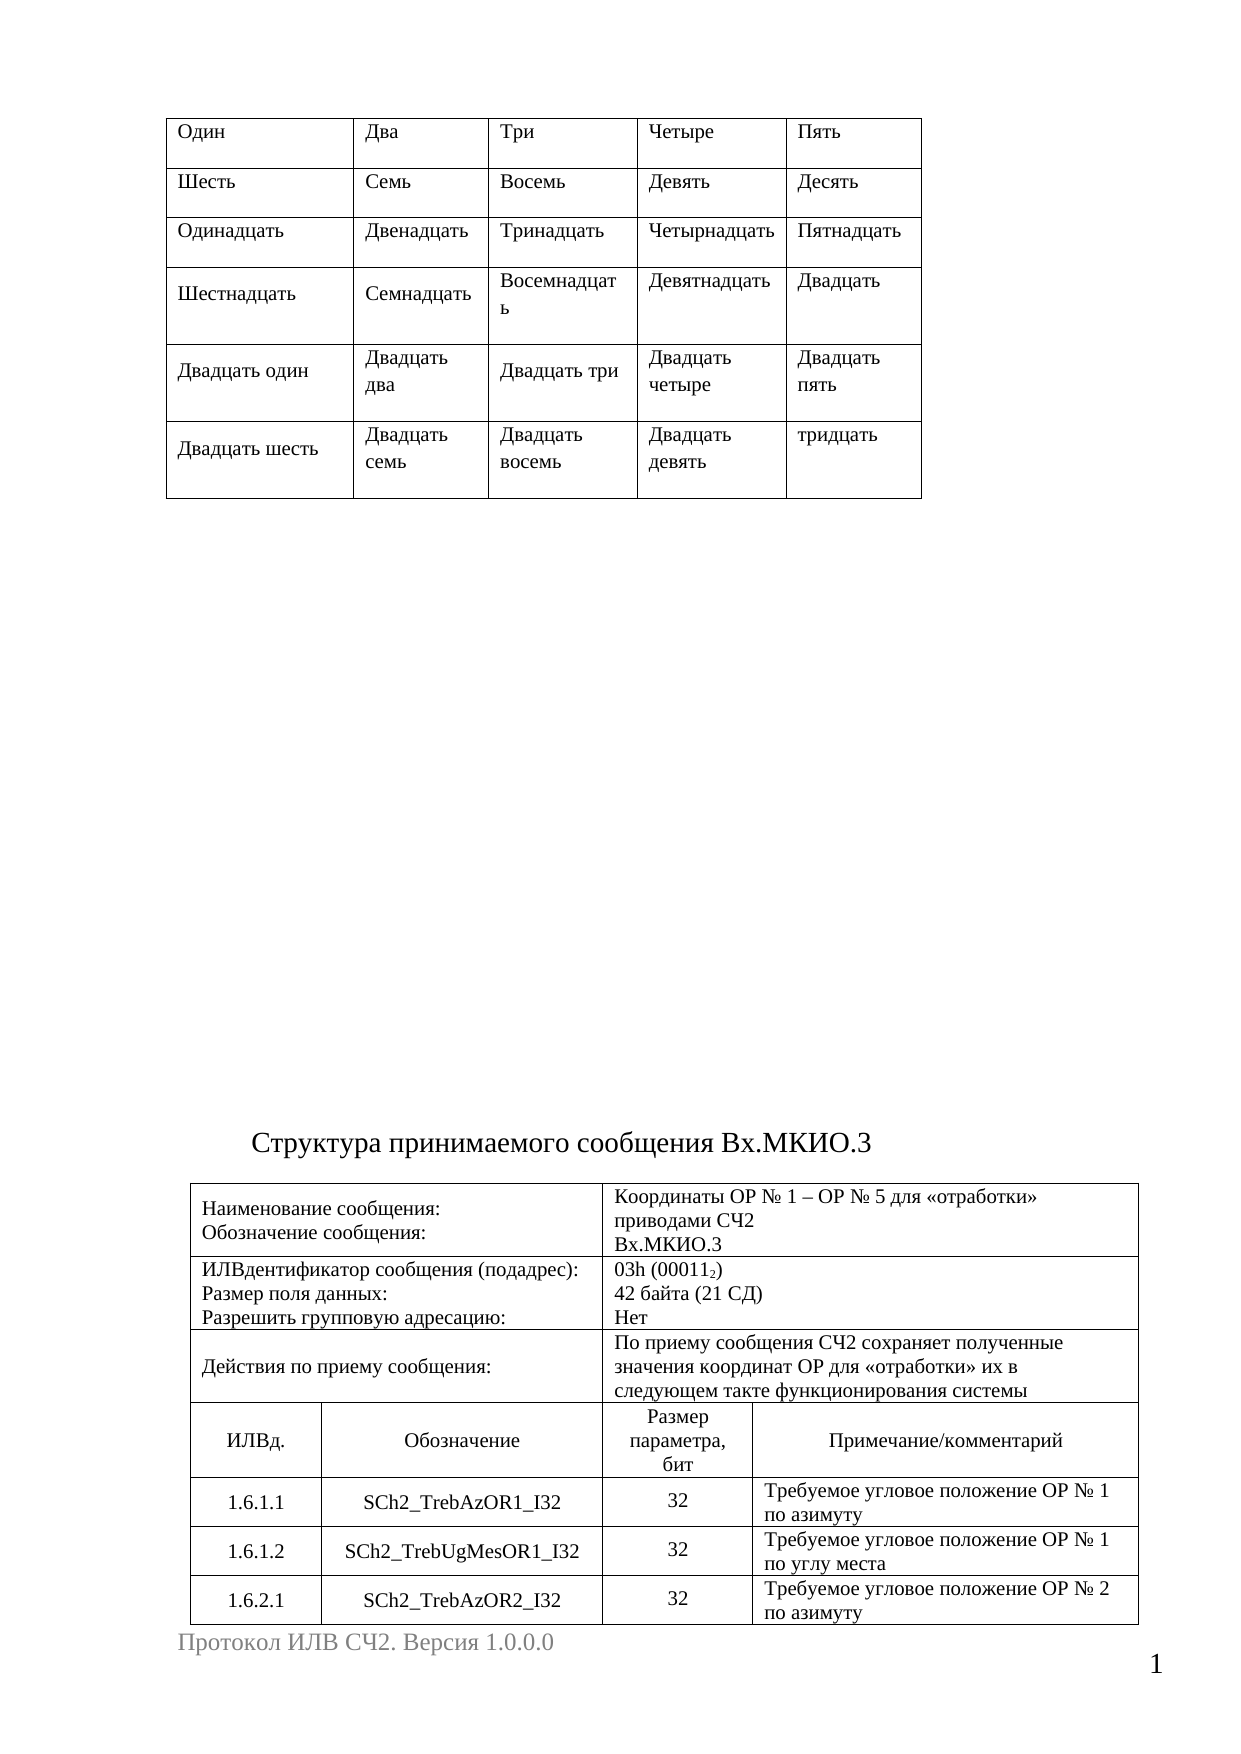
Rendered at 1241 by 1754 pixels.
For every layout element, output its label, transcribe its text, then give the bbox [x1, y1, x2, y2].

table_header Два [354, 119, 488, 168]
table_cell Двадцать семь [354, 422, 488, 498]
table_header Координаты ОР № 1 – ОР № 5 для «отработки» приводами СЧ2 Вх.МКИО.3 [603, 1184, 1138, 1256]
table_header Наименование сообщения: Обозначение сообщения: [191, 1184, 602, 1256]
table_header Один [167, 119, 353, 168]
table_header Пять [787, 119, 921, 168]
table_cell Семнадцать [354, 268, 488, 344]
table_header Четыре [638, 119, 786, 168]
table_cell 03h (000112) 42 байта (21 СД) Нет [603, 1257, 1138, 1329]
table_cell Двадцать пять [787, 345, 921, 421]
table_cell Шесть [167, 169, 353, 217]
table_cell Действия по приему сообщения: [191, 1330, 602, 1402]
table_cell ИЛВд. [191, 1403, 321, 1477]
table_cell Двадцать шесть [167, 422, 353, 498]
table_cell ИЛВдентификатор сообщения (подадрес): Размер поля данных: Разрешить групповую адресацию: [191, 1257, 602, 1329]
table_cell 1.6.1.2 [191, 1527, 321, 1575]
table_cell Шестнадцать [167, 268, 353, 344]
table_cell Требуемое угловое положение ОР № 1 по азимуту [753, 1478, 1138, 1526]
table_cell Одинадцать [167, 218, 353, 267]
table_cell Примечание/комментарий [753, 1403, 1138, 1477]
table_cell Девятнадцать [638, 268, 786, 344]
table_cell тридцать [787, 422, 921, 498]
table_cell Двадцать один [167, 345, 353, 421]
table_cell Десять [787, 169, 921, 217]
table_cell 1.6.2.1 [191, 1576, 321, 1624]
table_cell По приему сообщения СЧ2 сохраняет полученные значения координат ОР для «отработки» их в следующем такте функционирования системы [603, 1330, 1138, 1402]
table_cell Двадцать [787, 268, 921, 344]
table_cell Требуемое угловое положение ОР № 2 по азимуту [753, 1576, 1138, 1624]
table_cell Девять [638, 169, 786, 217]
table_cell Восемнадцать [489, 268, 637, 344]
table_cell Четырнадцать [638, 218, 786, 267]
text Структура принимаемого сообщения Вх.МКИО.3 [177, 1126, 1152, 1159]
table_cell SCh2_TrebUgMesOR1_I32 [322, 1527, 602, 1575]
table_cell Двадцать два [354, 345, 488, 421]
table_cell Требуемое угловое положение ОР № 1 по углу места [753, 1527, 1138, 1575]
table_cell Семь [354, 169, 488, 217]
table_cell Тринадцать [489, 218, 637, 267]
table_cell 1.6.1.1 [191, 1478, 321, 1526]
table_cell Двенадцать [354, 218, 488, 267]
table_cell 32 [603, 1527, 752, 1575]
table_cell Восемь [489, 169, 637, 217]
table_cell SCh2_TrebAzOR2_I32 [322, 1576, 602, 1624]
table_cell Двадцать четыре [638, 345, 786, 421]
table_cell Двадцать три [489, 345, 637, 421]
table_cell Пятнадцать [787, 218, 921, 267]
table_cell Двадцать восемь [489, 422, 637, 498]
table_cell Обозначение [322, 1403, 602, 1477]
table_cell SCh2_TrebAzOR1_I32 [322, 1478, 602, 1526]
table_cell Размер параметра, бит [603, 1403, 752, 1477]
table_cell 32 [603, 1576, 752, 1624]
table_cell Двадцать девять [638, 422, 786, 498]
table_header Три [489, 119, 637, 168]
table_cell 32 [603, 1478, 752, 1526]
